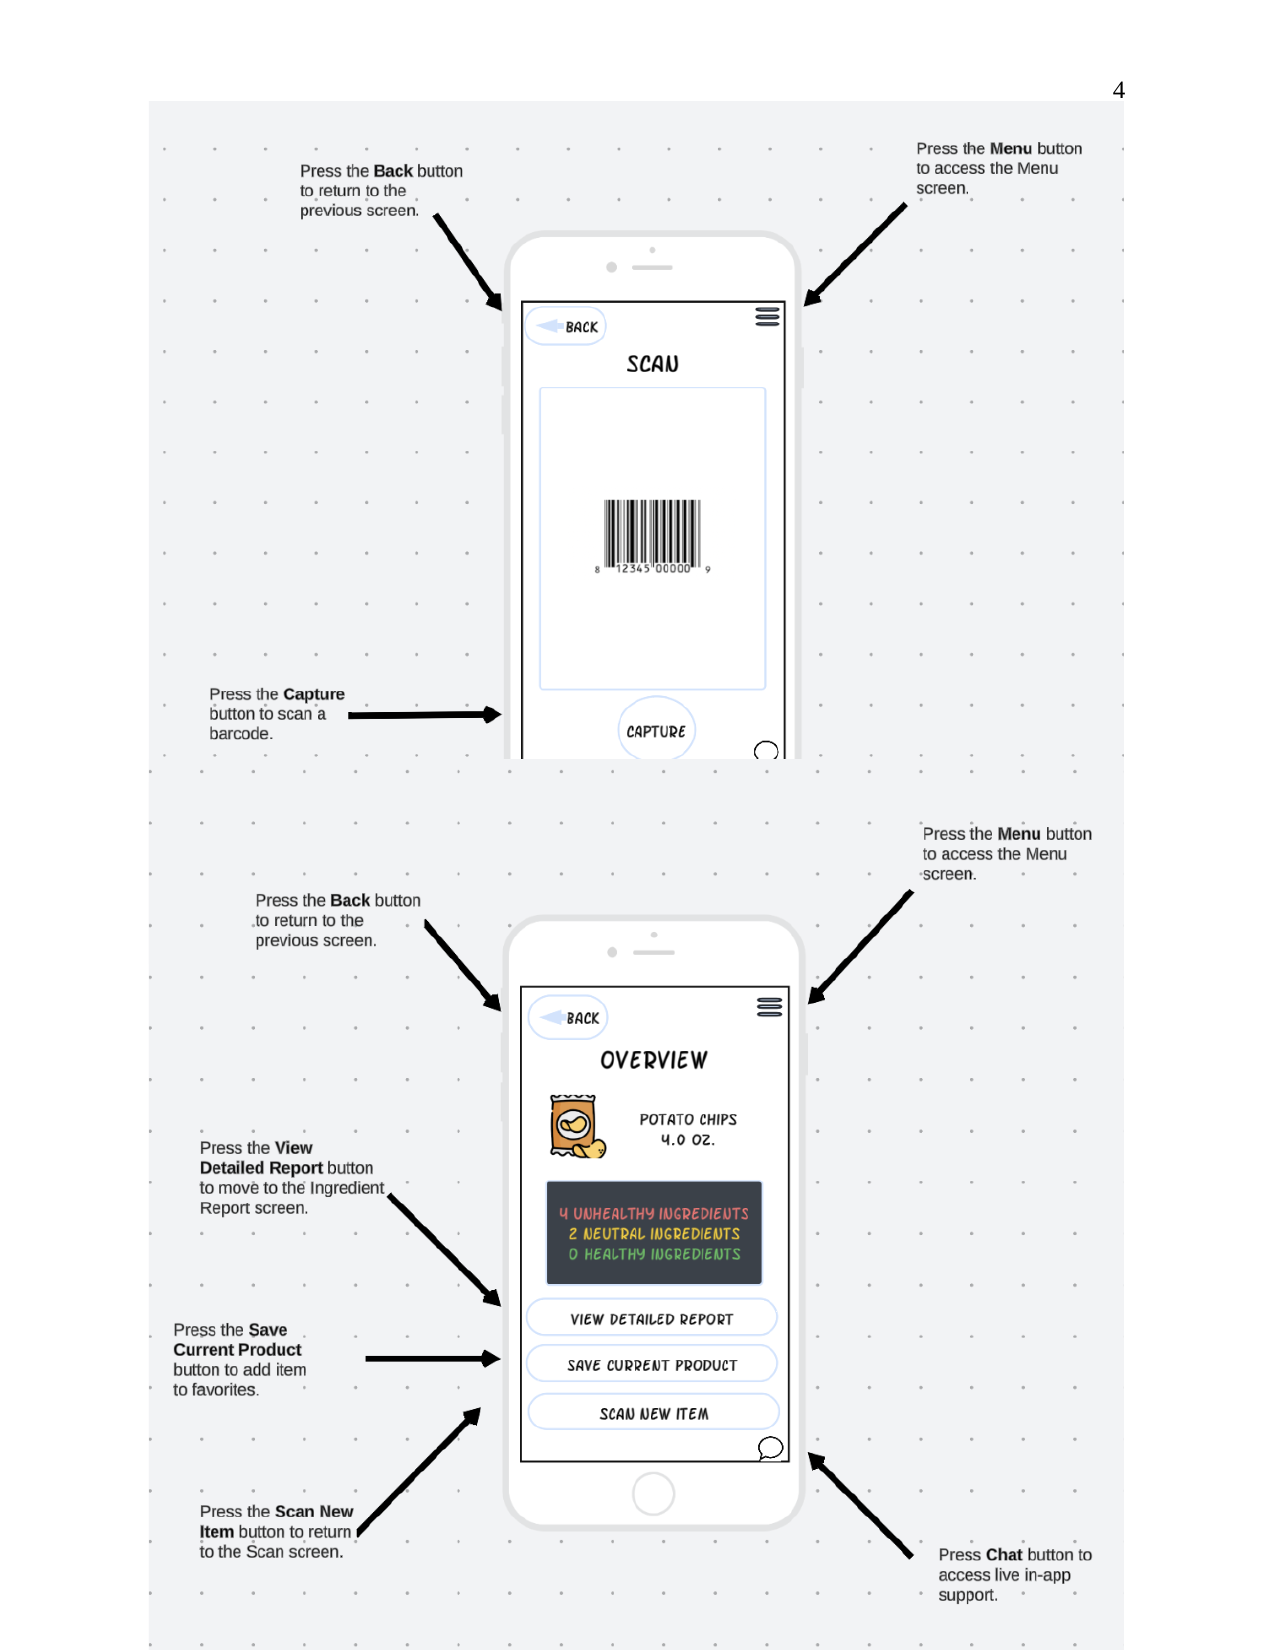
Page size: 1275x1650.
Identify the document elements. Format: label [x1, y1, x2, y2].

picture [148, 101, 1124, 1650]
